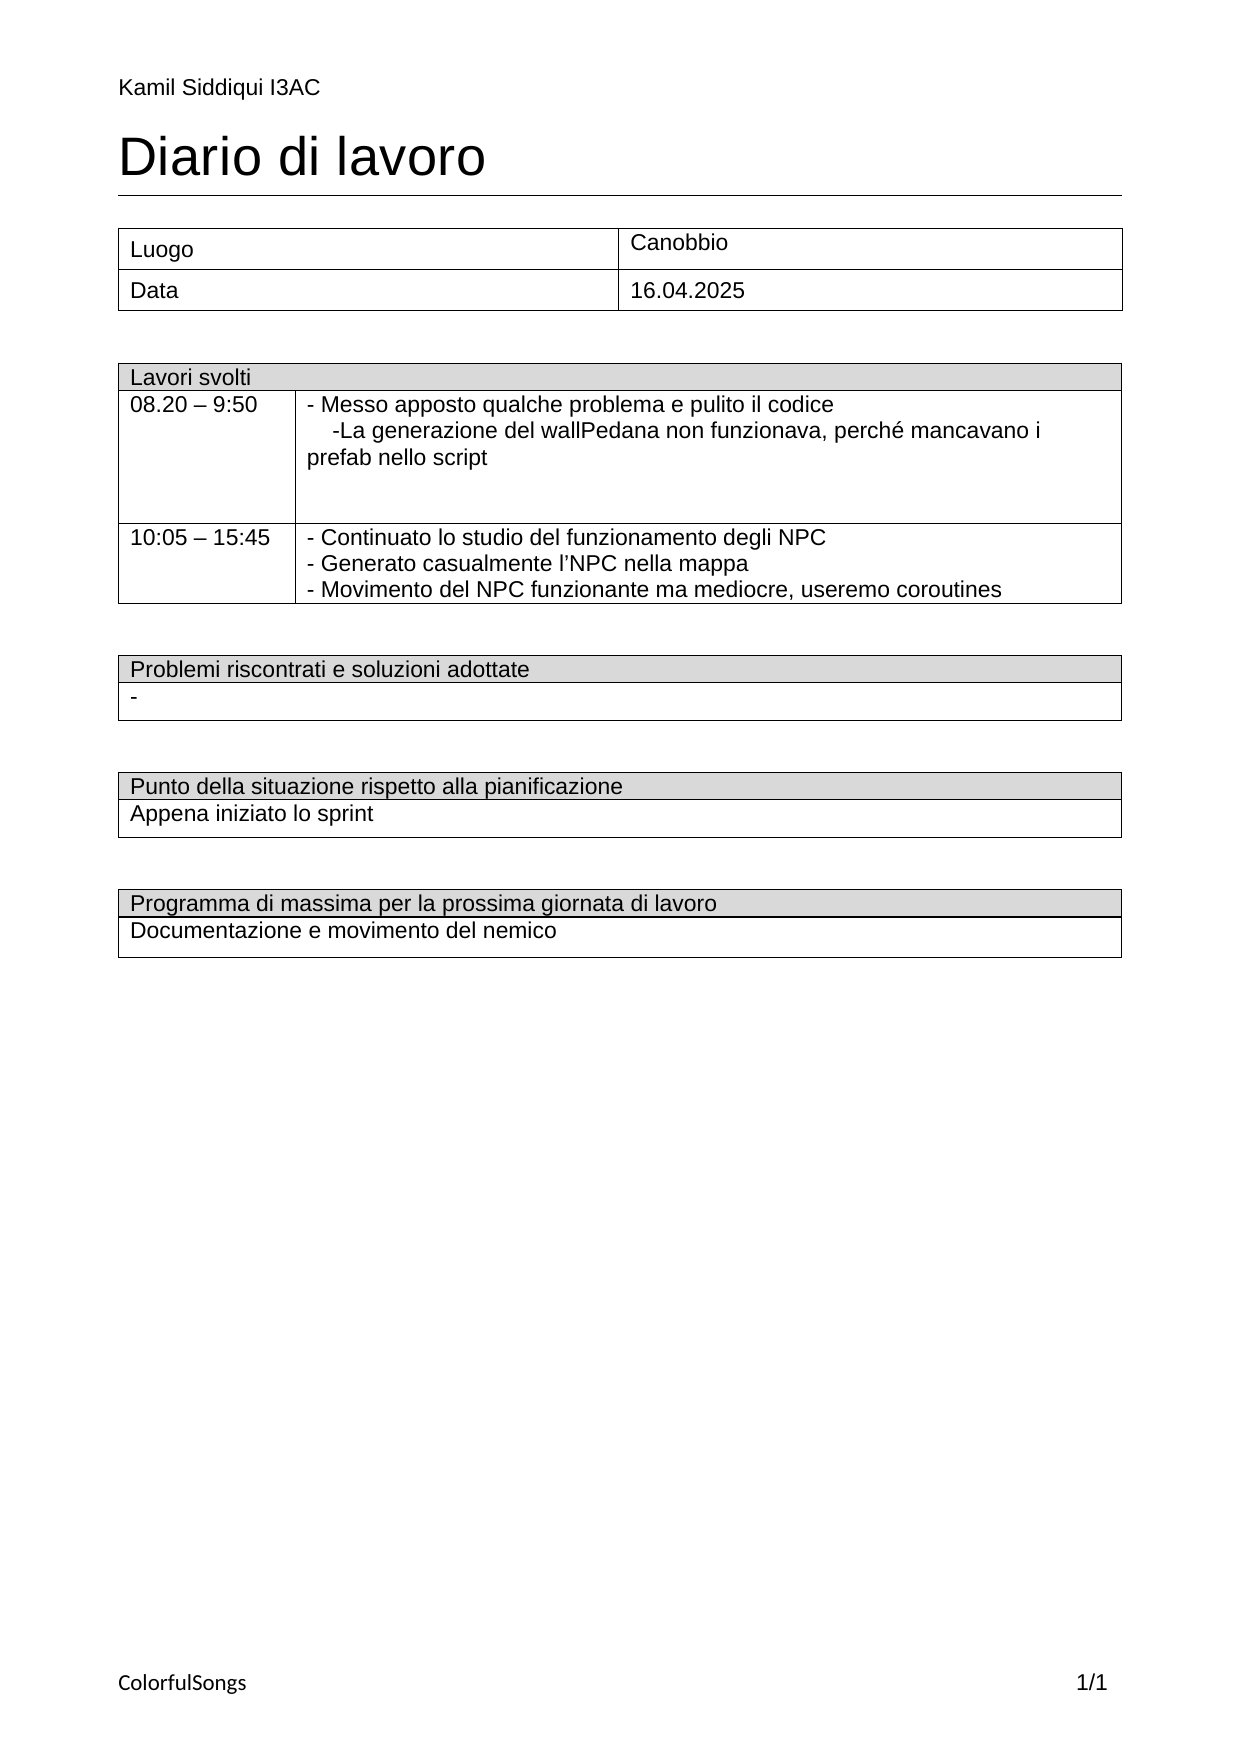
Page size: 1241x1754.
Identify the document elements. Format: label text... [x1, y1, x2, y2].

table_cell - Messo apposto qualche problema e pulito il codice -La generazione del wallPedana non funzionava, perché mancavano i prefab nello script [296, 391, 1121, 523]
table_cell 16.04.2025 [619, 270, 1122, 310]
table_cell - Continuato lo studio del funzionamento degli NPC - Generato casualmente l’NPC nella mappa - Movimento del NPC funzionante ma mediocre, useremo coroutines [296, 524, 1121, 603]
table_header Canobbio [619, 229, 1122, 269]
table_header Programma di massima per la prossima giornata di lavoro [119, 890, 1121, 916]
table_cell Documentazione e movimento del nemico [119, 918, 1121, 957]
table_cell Data [119, 270, 618, 310]
table_header Luogo [119, 229, 618, 269]
table_header Lavori svolti [119, 364, 1121, 390]
table_cell Appena iniziato lo sprint [119, 800, 1121, 837]
table_cell 10:05 – 15:45 [119, 524, 295, 603]
table_header Punto della situazione rispetto alla pianificazione [119, 773, 1121, 799]
table_header Problemi riscontrati e soluzioni adottate [119, 656, 1121, 682]
table_cell - [119, 683, 1121, 720]
table_cell 08.20 – 9:50 [119, 391, 295, 523]
title Diario di lavoro [118, 125, 1122, 195]
